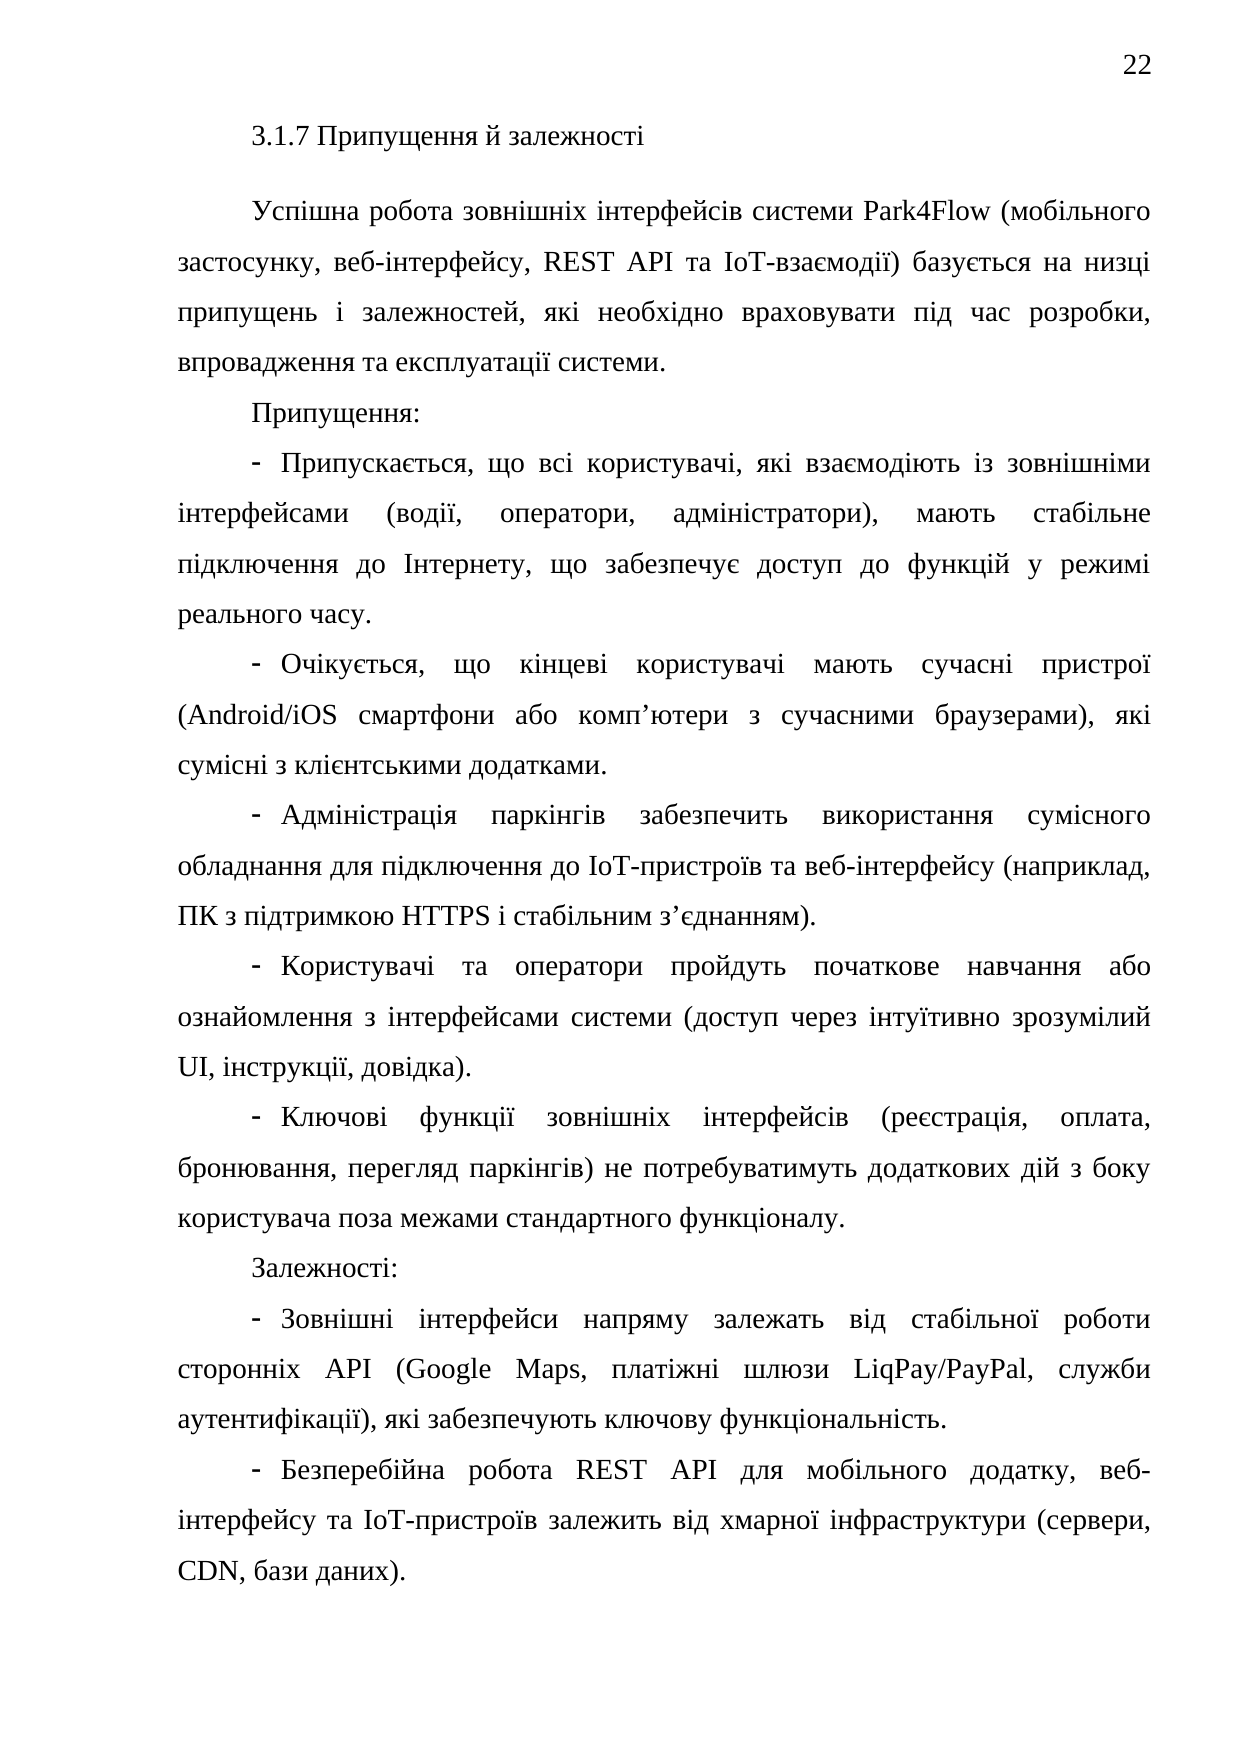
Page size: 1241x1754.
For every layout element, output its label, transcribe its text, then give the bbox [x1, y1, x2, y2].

list Очікується, що кінцеві користувачі мають сучасні пристрої (Android/iOS смартфони або комп’ютери з сучасними браузерами), які сумісні з клієнтськими додатками. [177, 646, 1152, 781]
list Зовнішні інтерфейси напряму залежать від стабільної роботи сторонніх API (Google Maps, платіжні шлюзи LiqPay/PayPal, служби аутентифікації), які забезпечують ключову функціональність. [177, 1301, 1152, 1435]
list Безперебійна робота REST API для мобільного додатку, веб-інтерфейсу та IoT-пристроїв залежить від хмарної інфраструктури (сервери, CDN, бази даних). [177, 1452, 1152, 1586]
list Припускається, що всі користувачі, які взаємодіють із зовнішніми інтерфейсами (водії, оператори, адміністратори), мають стабільне підключення до Інтернету, що забезпечує доступ до функцій у режимі реального часу. [177, 445, 1152, 629]
list Користувачі та оператори пройдуть початкове навчання або ознайомлення з інтерфейсами системи (доступ через інтуїтивно зрозумілий UI, інструкції, довідка). [177, 948, 1152, 1083]
text Залежності: [177, 1251, 1152, 1284]
text Припущення: [177, 395, 1152, 428]
list Ключові функції зовнішніх інтерфейсів (реєстрація, оплата, бронювання, перегляд паркінгів) не потребуватимуть додаткових дій з боку користувача поза межами стандартного функціоналу. [177, 1099, 1152, 1234]
text Успішна робота зовнішніх інтерфейсів системи Park4Flow (мобільного застосунку, веб-інтерфейсу, REST API та IoT-взаємодії) базується на низці припущень і залежностей, які необхідно враховувати під час розробки, впровадження та експлуатації системи. [177, 193, 1152, 378]
text 3.1.7 Припущення й залежності [177, 118, 1152, 152]
list Адміністрація паркінгів забезпечить використання сумісного обладнання для підключення до IoT-пристроїв та веб-інтерфейсу (наприклад, ПК з підтримкою HTTPS і стабільним з’єднанням). [177, 797, 1152, 932]
